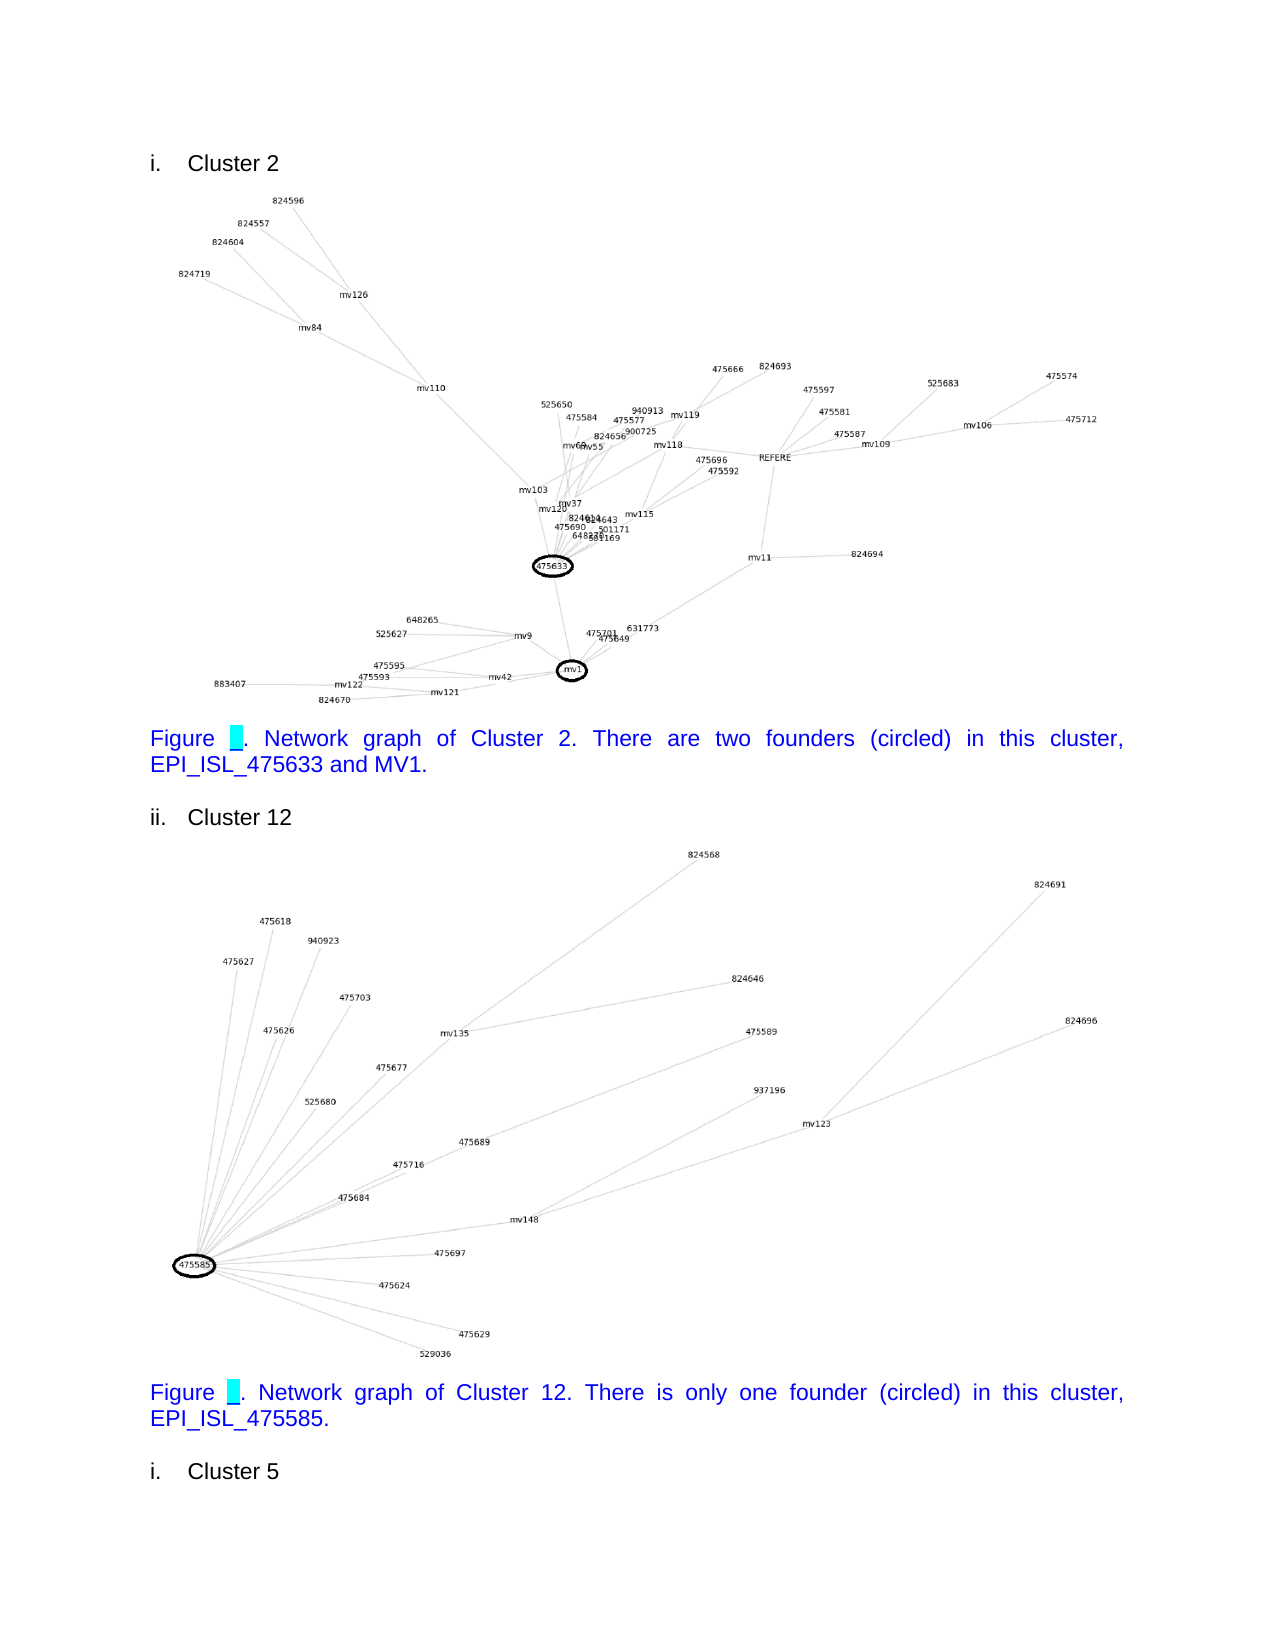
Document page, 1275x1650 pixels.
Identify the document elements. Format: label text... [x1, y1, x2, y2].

text Figure _. Network graph of Cluster 2. There are two founders (circled) in this cluster, EPI_ISL_475633 and MV1. [150, 725, 1125, 777]
list i. Cluster 2 [150, 150, 1125, 176]
picture [150, 176, 1125, 725]
picture [150, 830, 1125, 1379]
text Figure _. Network graph of Cluster 12. There is only one founder (circled) in this cluster, EPI_ISL_475585. [150, 1379, 1125, 1431]
list Cluster 5 [150, 1458, 1125, 1484]
text ii. Cluster 12 [150, 804, 1125, 830]
